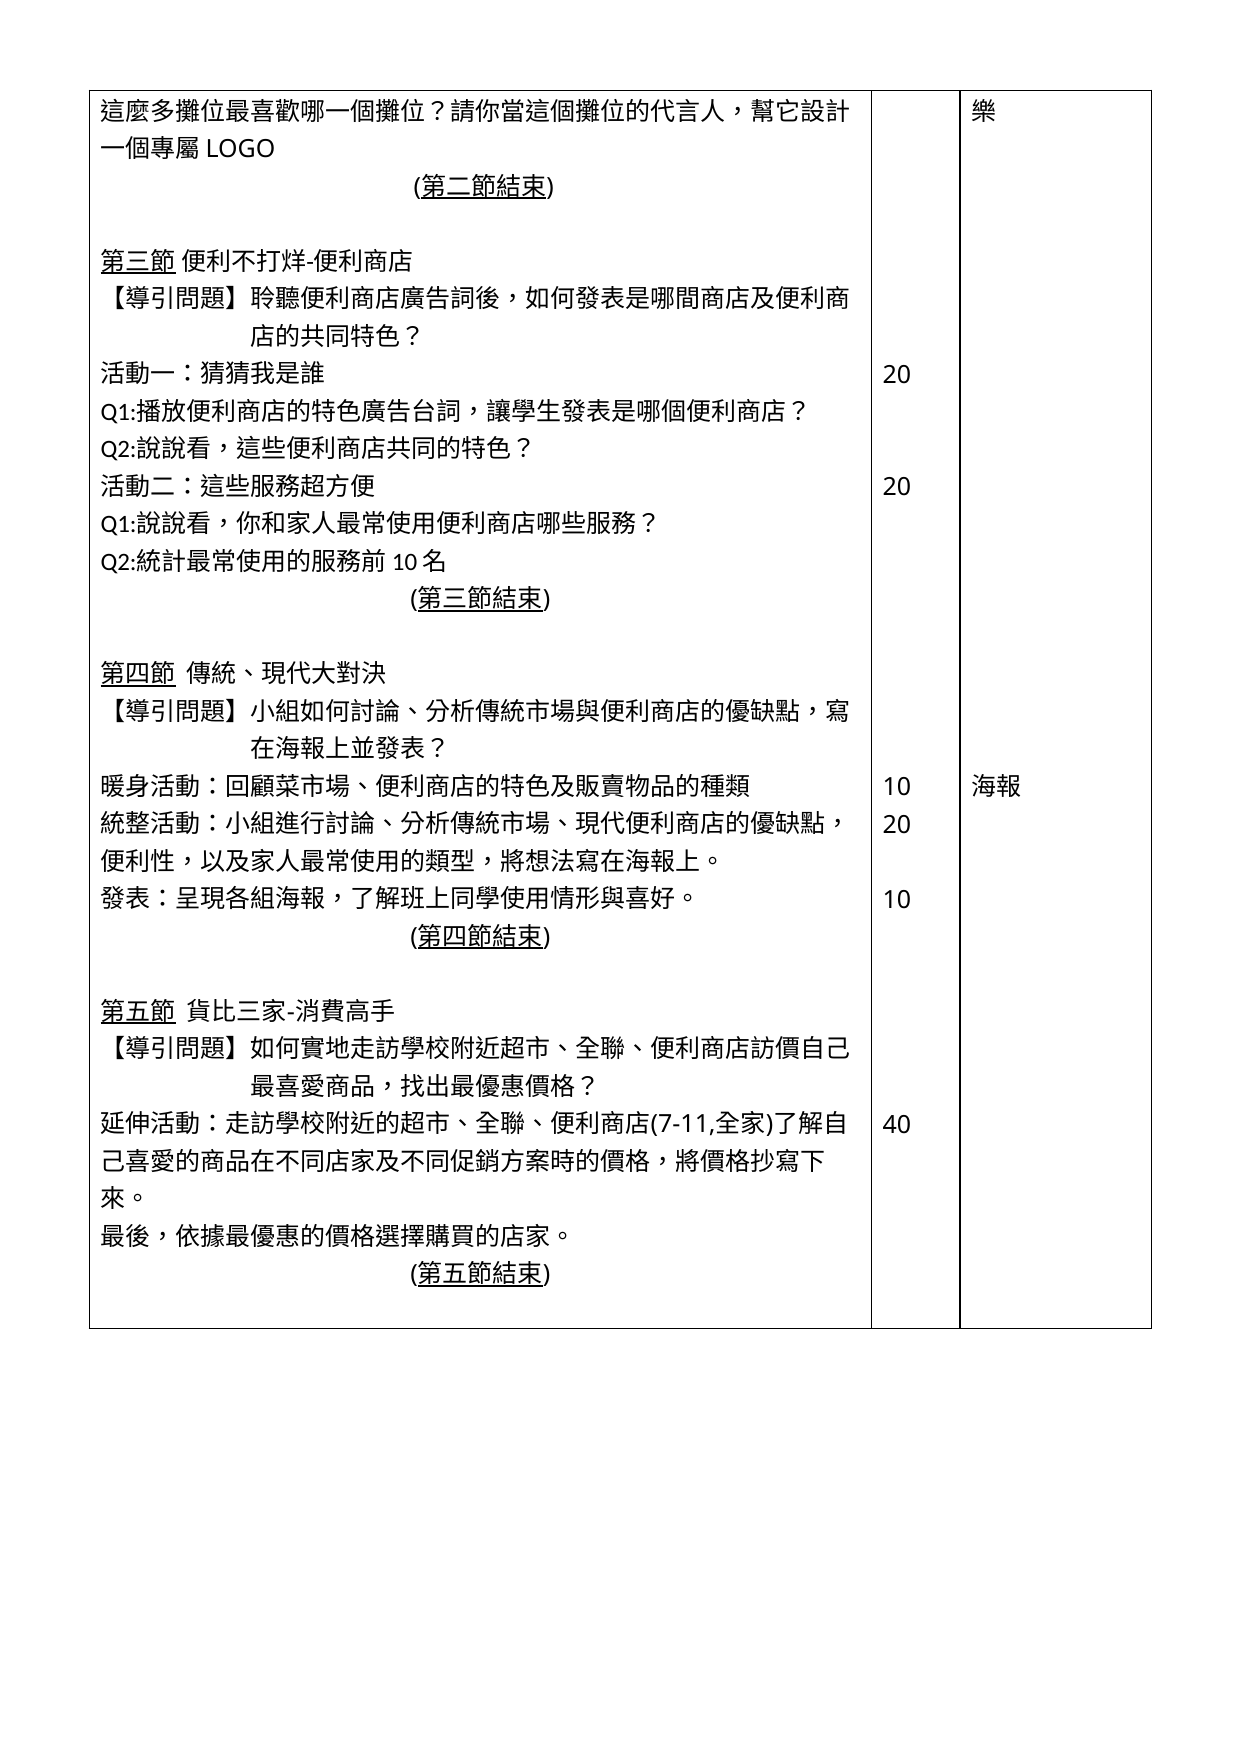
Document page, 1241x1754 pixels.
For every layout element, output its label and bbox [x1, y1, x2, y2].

table_cell [872, 91, 959, 1328]
table_cell [90, 91, 871, 1328]
table_cell [961, 91, 1151, 1328]
